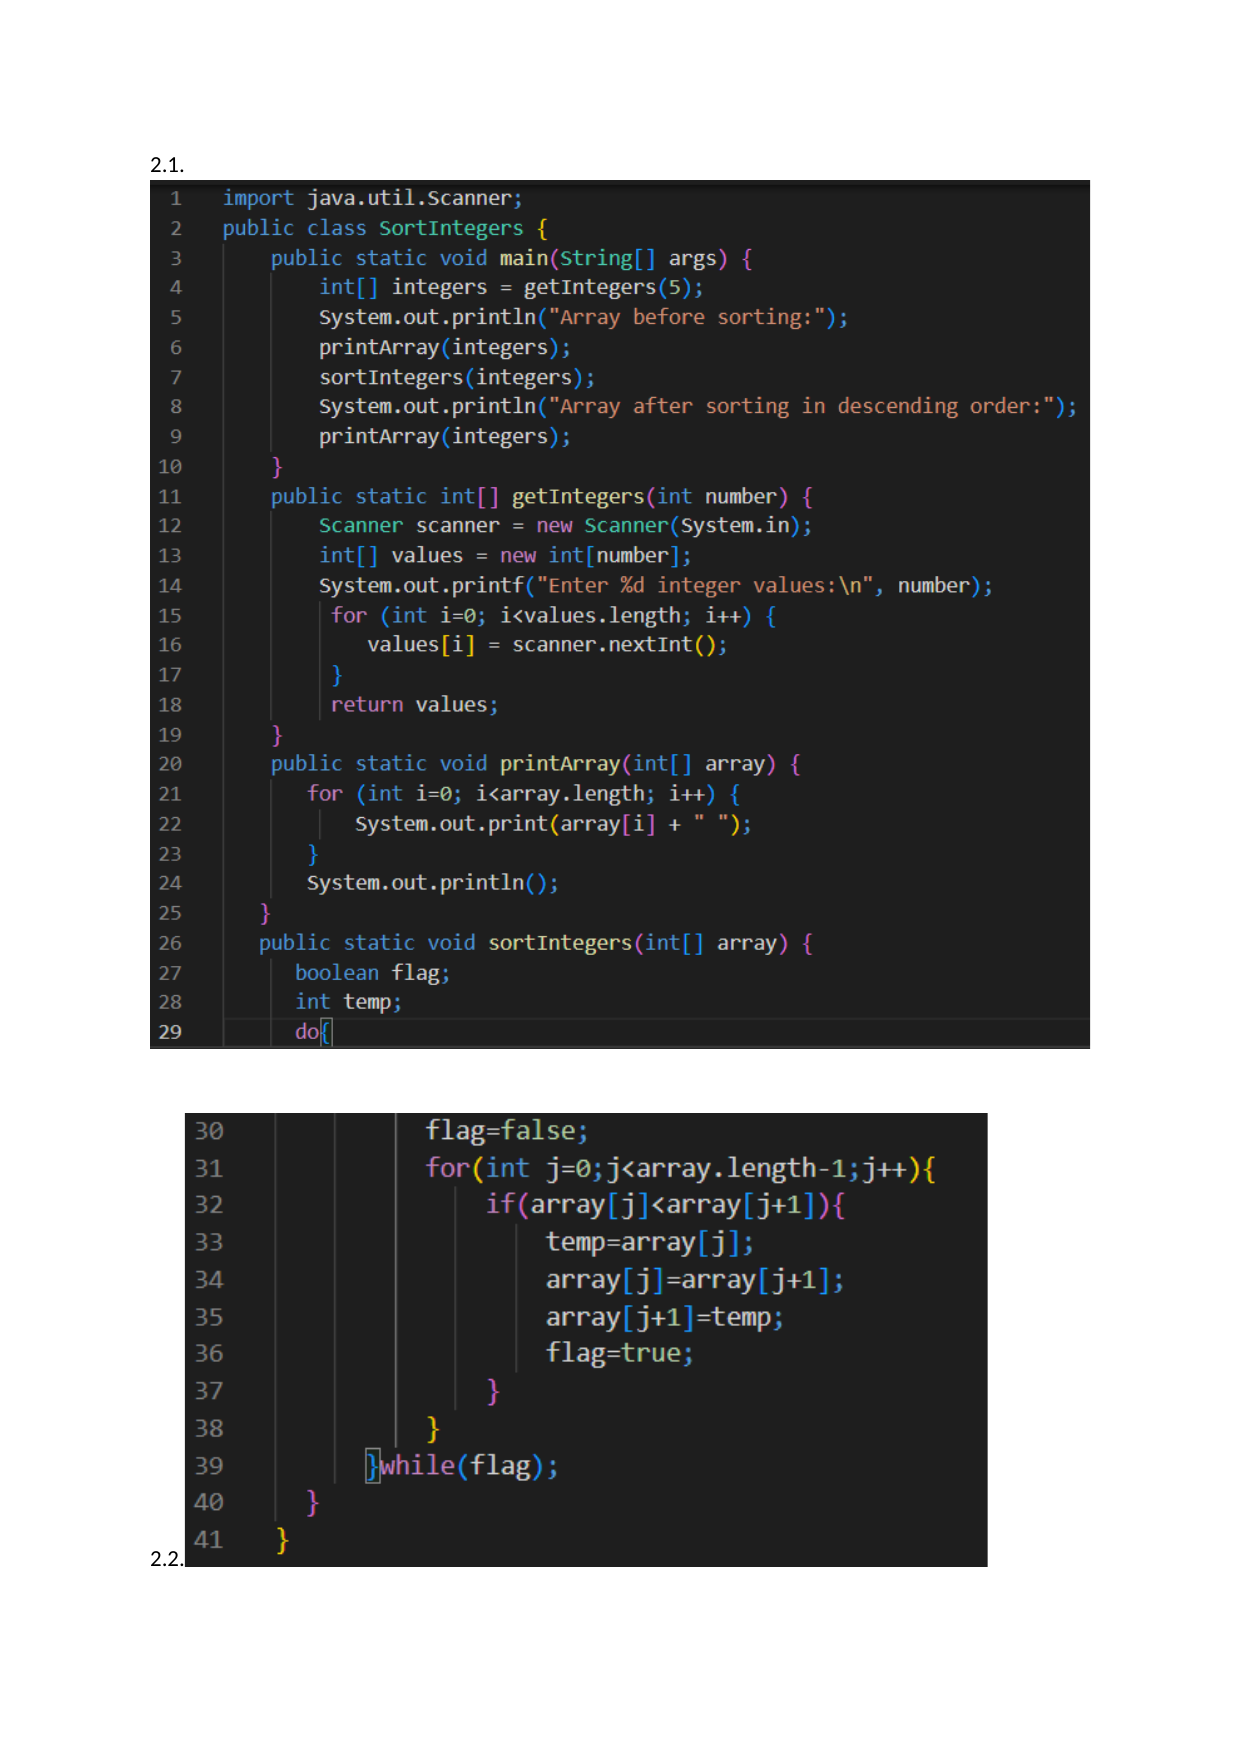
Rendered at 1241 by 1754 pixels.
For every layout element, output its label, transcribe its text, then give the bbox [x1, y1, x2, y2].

picture [184, 1113, 988, 1567]
text 2.1. [150, 150, 1090, 180]
picture [150, 180, 1091, 1049]
